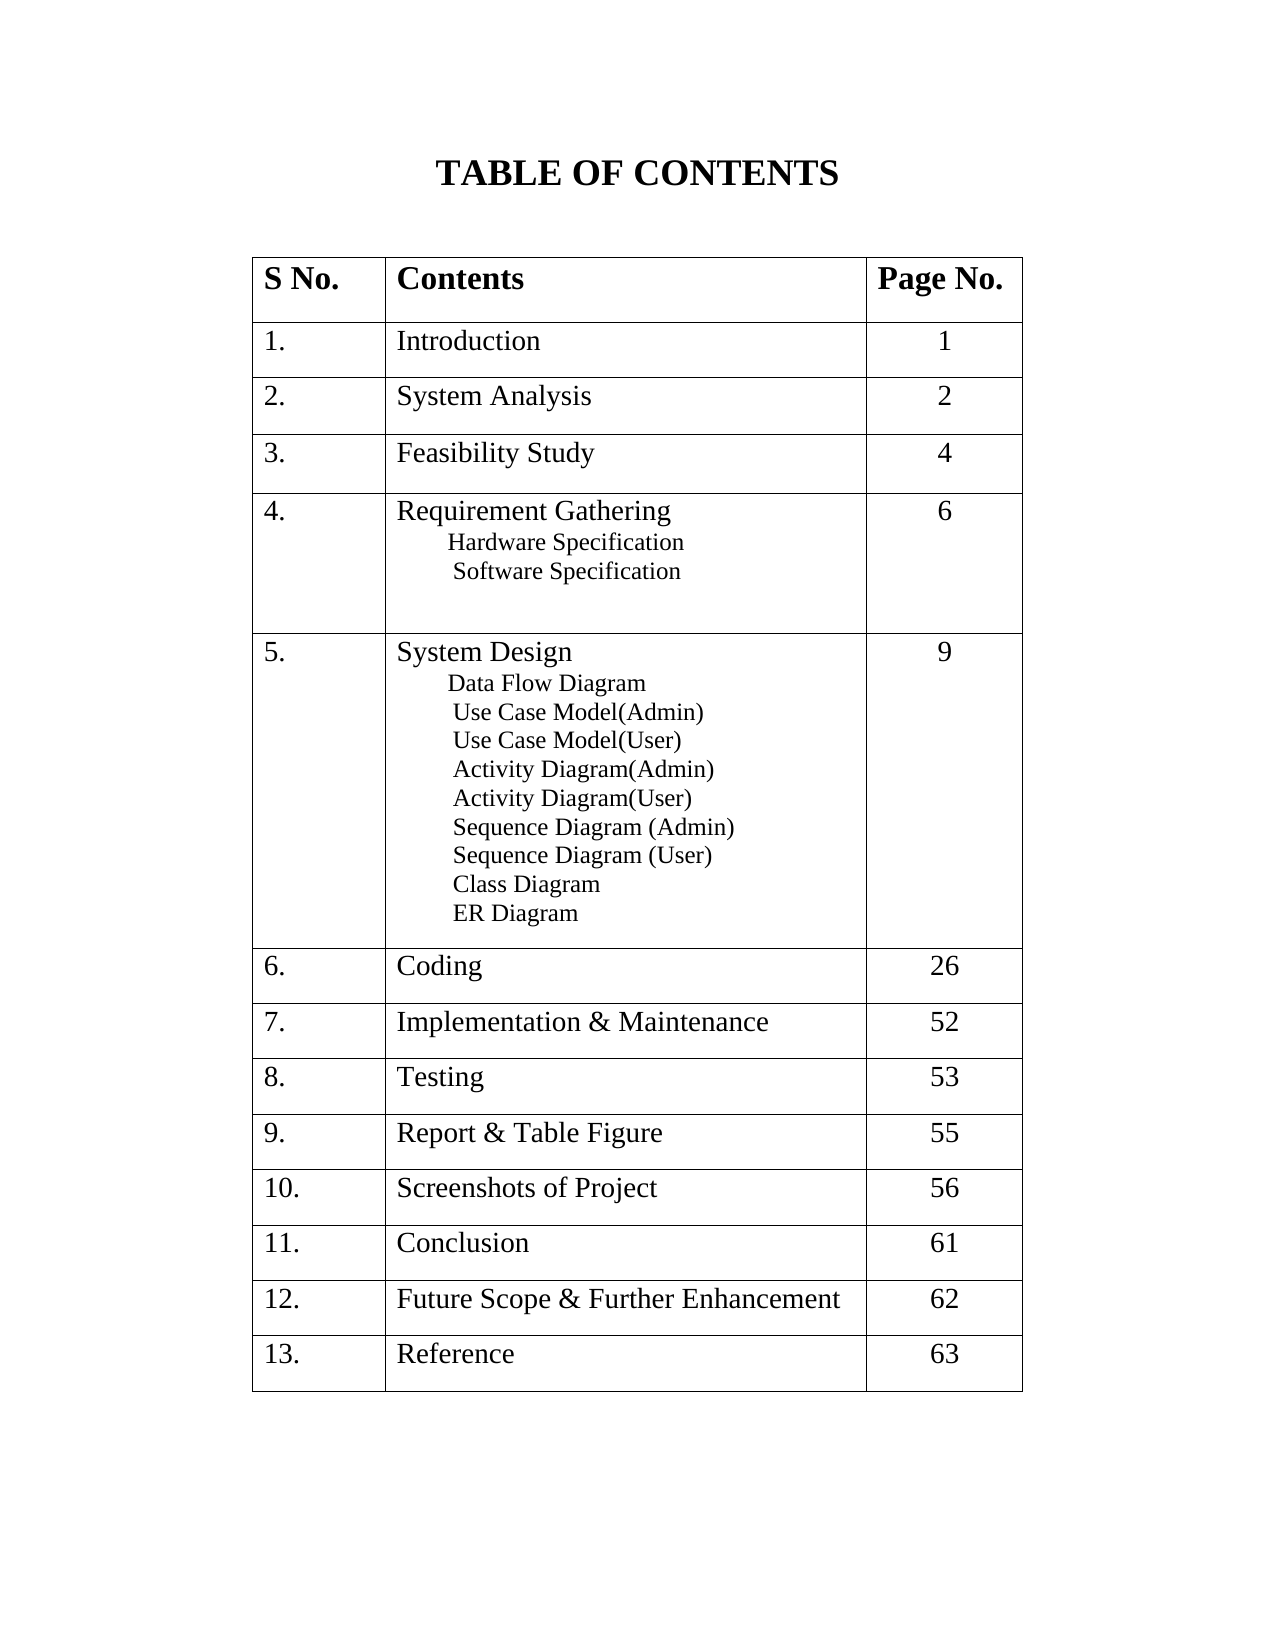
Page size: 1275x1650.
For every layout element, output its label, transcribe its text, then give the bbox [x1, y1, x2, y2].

table_cell 2. [253, 378, 385, 434]
table_cell 4. [253, 494, 385, 633]
table_cell Implementation & Maintenance [386, 1004, 866, 1058]
table_cell Coding [386, 949, 866, 1003]
table_cell 3. [253, 435, 385, 492]
table_cell 62 [867, 1281, 1022, 1335]
table_cell 7. [253, 1004, 385, 1058]
table_cell 1 [867, 323, 1022, 377]
table_cell Future Scope & Further Enhancement [386, 1281, 866, 1335]
table_cell Conclusion [386, 1226, 866, 1280]
table_cell 56 [867, 1170, 1022, 1224]
table_cell Introduction [386, 323, 866, 377]
table_cell 53 [867, 1059, 1022, 1114]
table_cell 4 [867, 435, 1022, 492]
table_cell 6 [867, 494, 1022, 633]
table_cell Testing [386, 1059, 866, 1114]
table_cell Reference [386, 1336, 866, 1391]
table_cell 5. [253, 634, 385, 947]
table_cell Feasibility Study [386, 435, 866, 492]
table_cell 9. [253, 1115, 385, 1169]
table_cell 63 [867, 1336, 1022, 1391]
table_cell 12. [253, 1281, 385, 1335]
table_cell 10. [253, 1170, 385, 1224]
table_cell 13. [253, 1336, 385, 1391]
table_cell Report & Table Figure [386, 1115, 866, 1169]
table_cell 52 [867, 1004, 1022, 1058]
table_cell Screenshots of Project [386, 1170, 866, 1224]
table_cell 2 [867, 378, 1022, 434]
table_cell 9 [867, 634, 1022, 947]
table_cell 1. [253, 323, 385, 377]
table_cell 6. [253, 949, 385, 1003]
table_header Contents [386, 258, 866, 322]
text TABLE OF CONTENTS [150, 150, 1125, 193]
table_cell Requirement Gathering Hardware Specification Software Specification [386, 494, 866, 633]
table_header S No. [253, 258, 385, 322]
table_cell System Analysis [386, 378, 866, 434]
table_cell 26 [867, 949, 1022, 1003]
table_cell 55 [867, 1115, 1022, 1169]
table_cell System Design Data Flow Diagram Use Case Model(Admin) Use Case Model(User) Activity Diagram(Admin) Activity Diagram(User) Sequence Diagram (Admin) Sequence Diagram (User) Class Diagram ER Diagram [386, 634, 866, 947]
table_cell 61 [867, 1226, 1022, 1280]
table_cell 8. [253, 1059, 385, 1114]
table_header Page No. [867, 258, 1022, 322]
table_cell 11. [253, 1226, 385, 1280]
